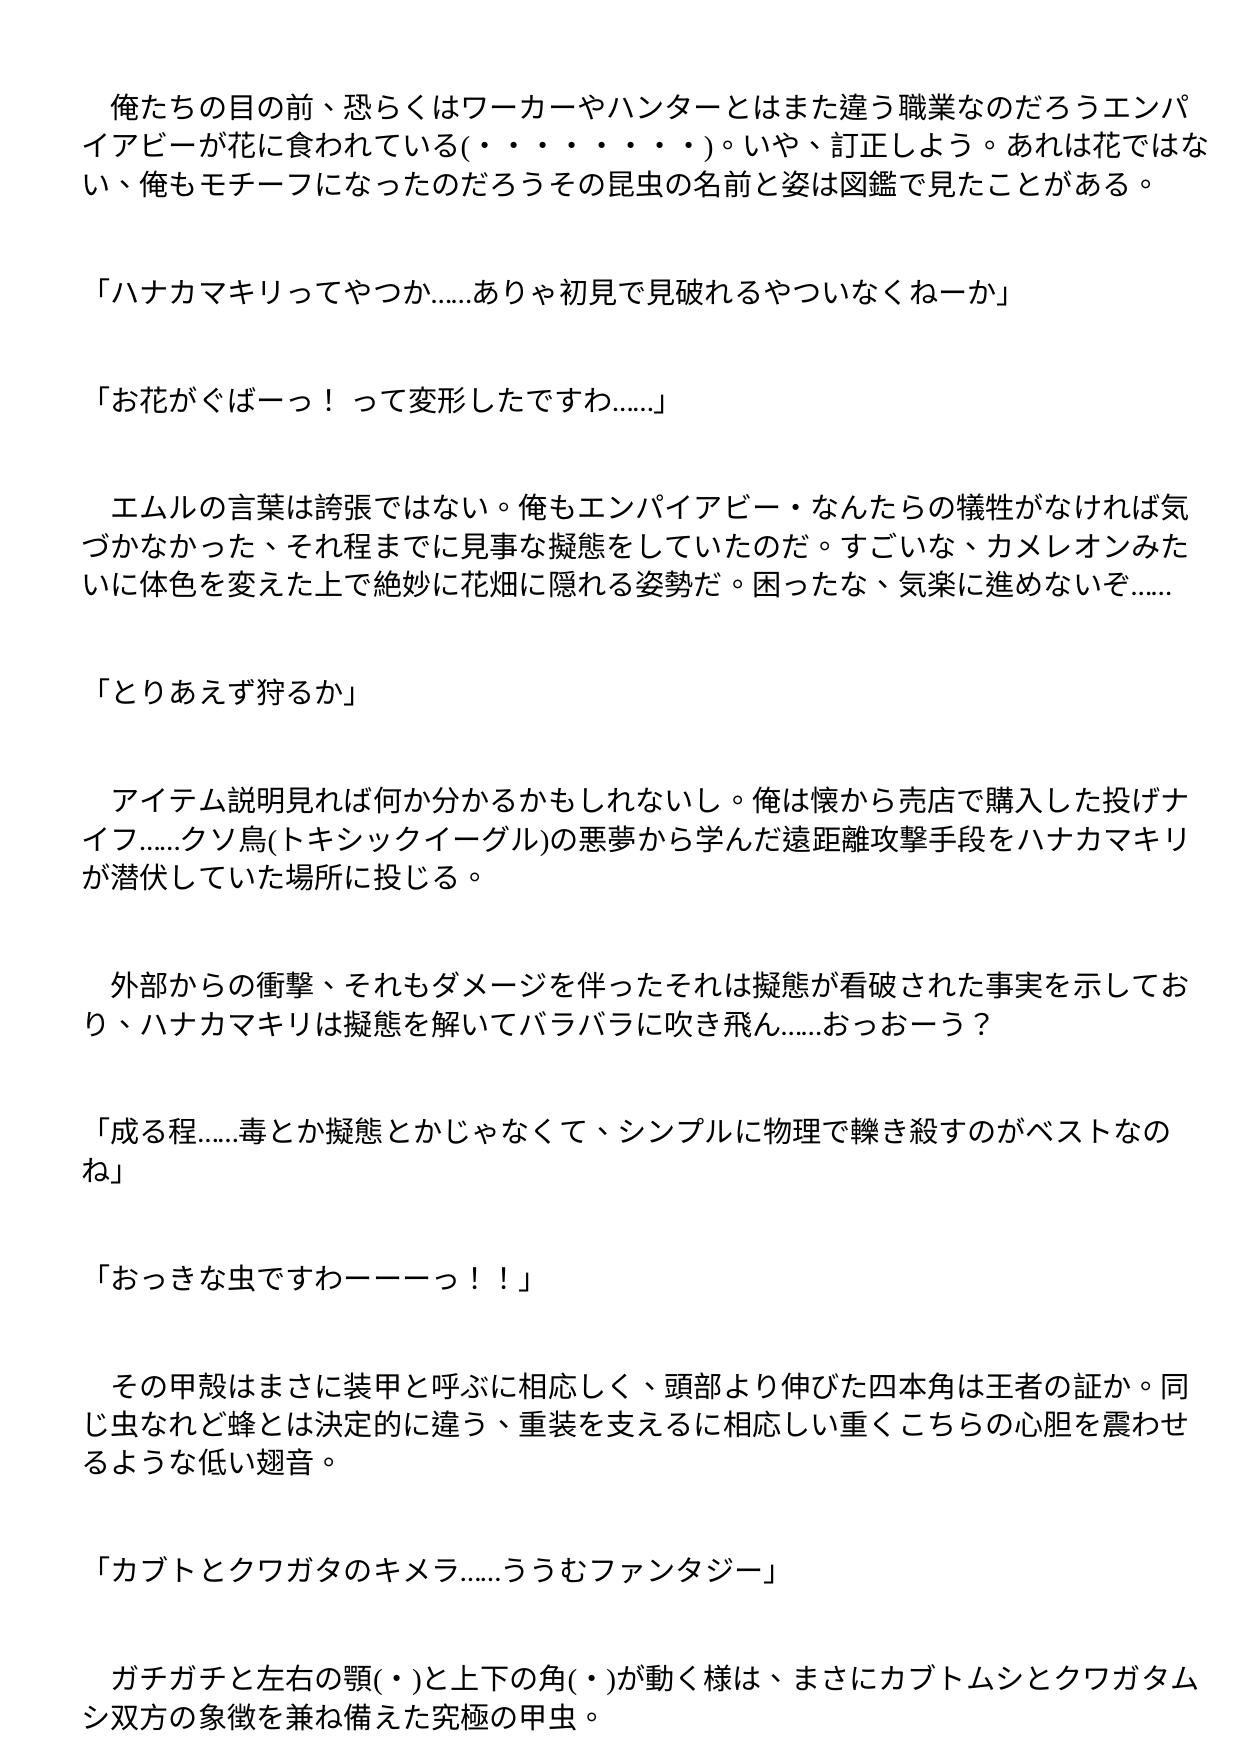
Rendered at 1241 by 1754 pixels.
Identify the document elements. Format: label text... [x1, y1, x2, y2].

text 外部からの衝撃、それもダメージを伴ったそれは擬態が看破された事実を示しており、ハナカマキリは擬態を解いてバラバラに吹き飛ん……おっおーう？ [81, 968, 1215, 1042]
text 「おっきな虫ですわーーーっ！！」 [81, 1261, 1215, 1296]
text その甲殻はまさに装甲と呼ぶに相応しく、頭部より伸びた四本角は王者の証か。同じ虫なれど蜂とは決定的に違う、重装を支えるに相応しい重くこちらの心胆を震わせるような低い翅音。 [81, 1369, 1215, 1481]
text 「とりあえず狩るか」 [81, 675, 1215, 711]
text 「ハナカマキリってやつか……ありゃ初見で見破れるやついなくねーか」 [81, 275, 1215, 310]
text アイテム説明見れば何か分かるかもしれないし。俺は懐から売店で購入した投げナイフ……クソ鳥(トキシックイーグル)の悪夢から学んだ遠距離攻撃手段をハナカマキリが潜伏していた場所に投じる。 [81, 783, 1215, 896]
text 俺たちの目の前、恐らくはワーカーやハンターとはまた違う職業なのだろうエンパイアビーが花に食われている(・・・・・・・・)。いや、訂正しよう。あれは花ではない、俺もモチーフになったのだろうその昆虫の名前と姿は図鑑で見たことがある。 [81, 90, 1215, 202]
text 「成る程……毒とか擬態とかじゃなくて、シンプルに物理で轢き殺すのがベストなのね」 [81, 1114, 1215, 1188]
text ガチガチと左右の顎(・)と上下の角(・)が動く様は、まさにカブトムシとクワガタムシ双方の象徴を兼ね備えた究極の甲虫。 [81, 1661, 1215, 1736]
text 「お花がぐばーっ！ って変形したですわ……」 [81, 383, 1215, 418]
text 「カブトとクワガタのキメラ……ううむファンタジー」 [81, 1553, 1215, 1589]
text エムルの言葉は誇張ではない。俺もエンパイアビー・なんたらの犠牲がなければ気づかなかった、それ程までに見事な擬態をしていたのだ。すごいな、カメレオンみたいに体色を変えた上で絶妙に花畑に隠れる姿勢だ。困ったな、気楽に進めないぞ…… [81, 491, 1215, 603]
